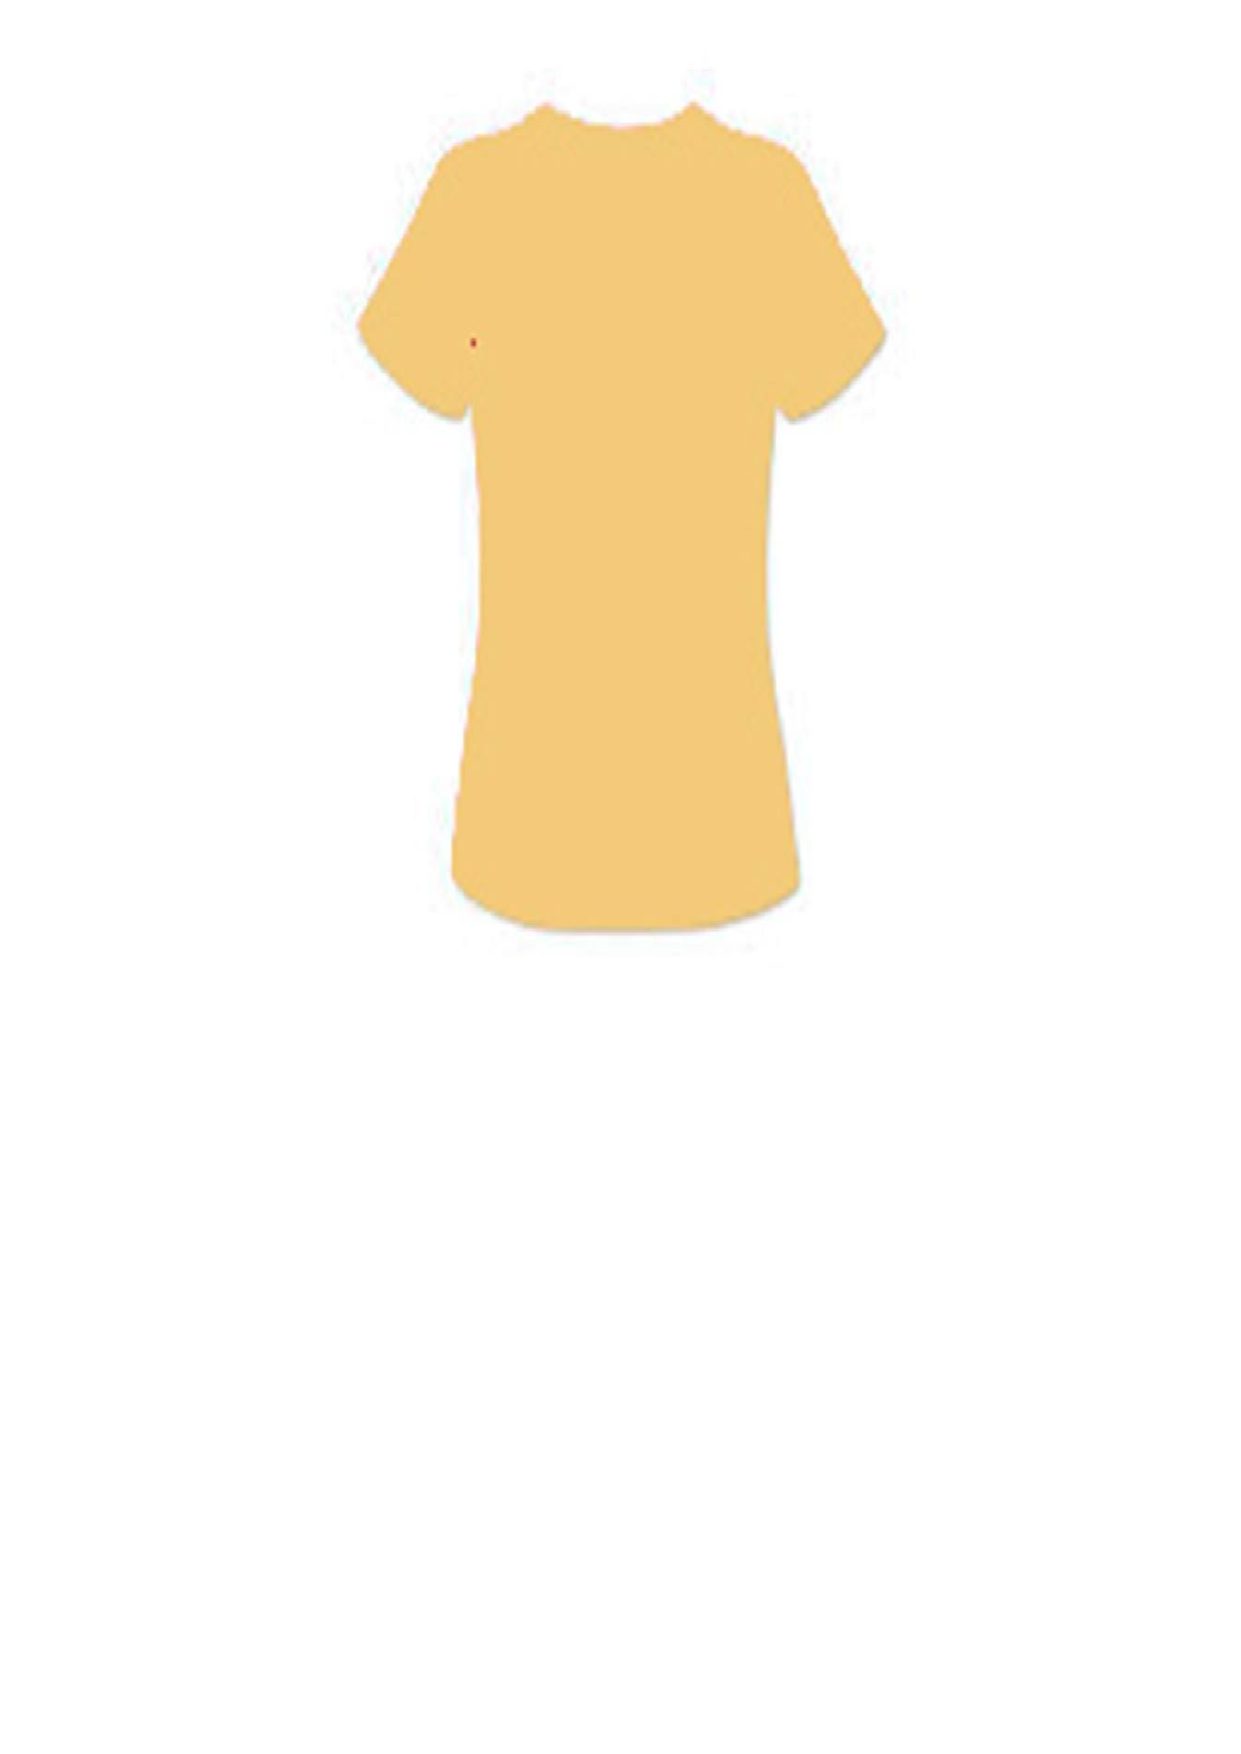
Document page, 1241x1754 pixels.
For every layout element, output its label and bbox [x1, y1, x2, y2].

picture [29, 29, 1211, 990]
